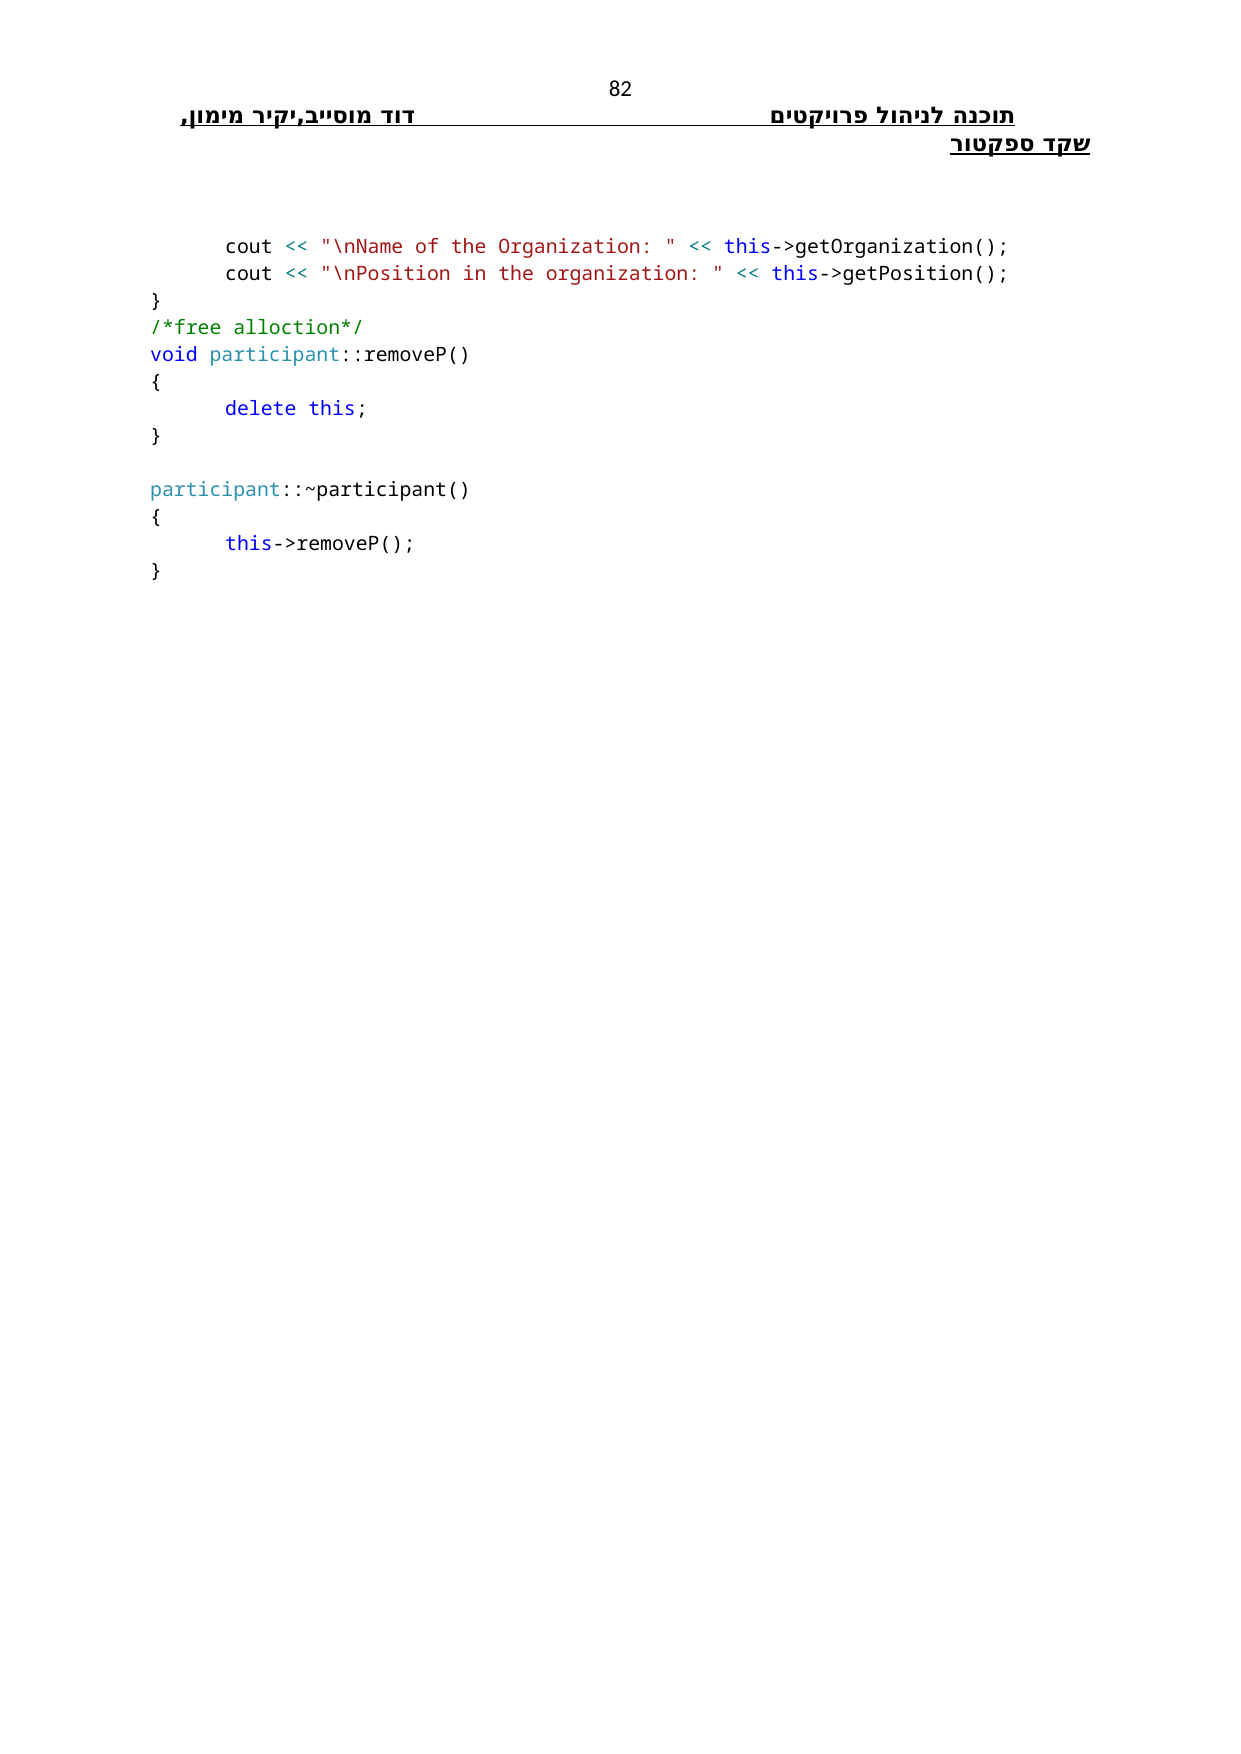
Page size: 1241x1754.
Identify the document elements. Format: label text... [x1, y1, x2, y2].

text } [150, 421, 1090, 448]
text { [150, 367, 1090, 394]
text cout << "\nName of the Organization: " << this->getOrganization(); [150, 232, 1090, 259]
text void participant::removeP() [150, 340, 1090, 367]
text cout << "\nPosition in the organization: " << this->getPosition(); [150, 259, 1090, 286]
text participant::~participant() [150, 475, 1090, 502]
text /*free alloction*/ [150, 313, 1090, 340]
text } [150, 556, 1090, 583]
text } [150, 286, 1090, 313]
text delete this; [150, 394, 1090, 421]
text { [150, 502, 1090, 529]
text this->removeP(); [150, 529, 1090, 556]
